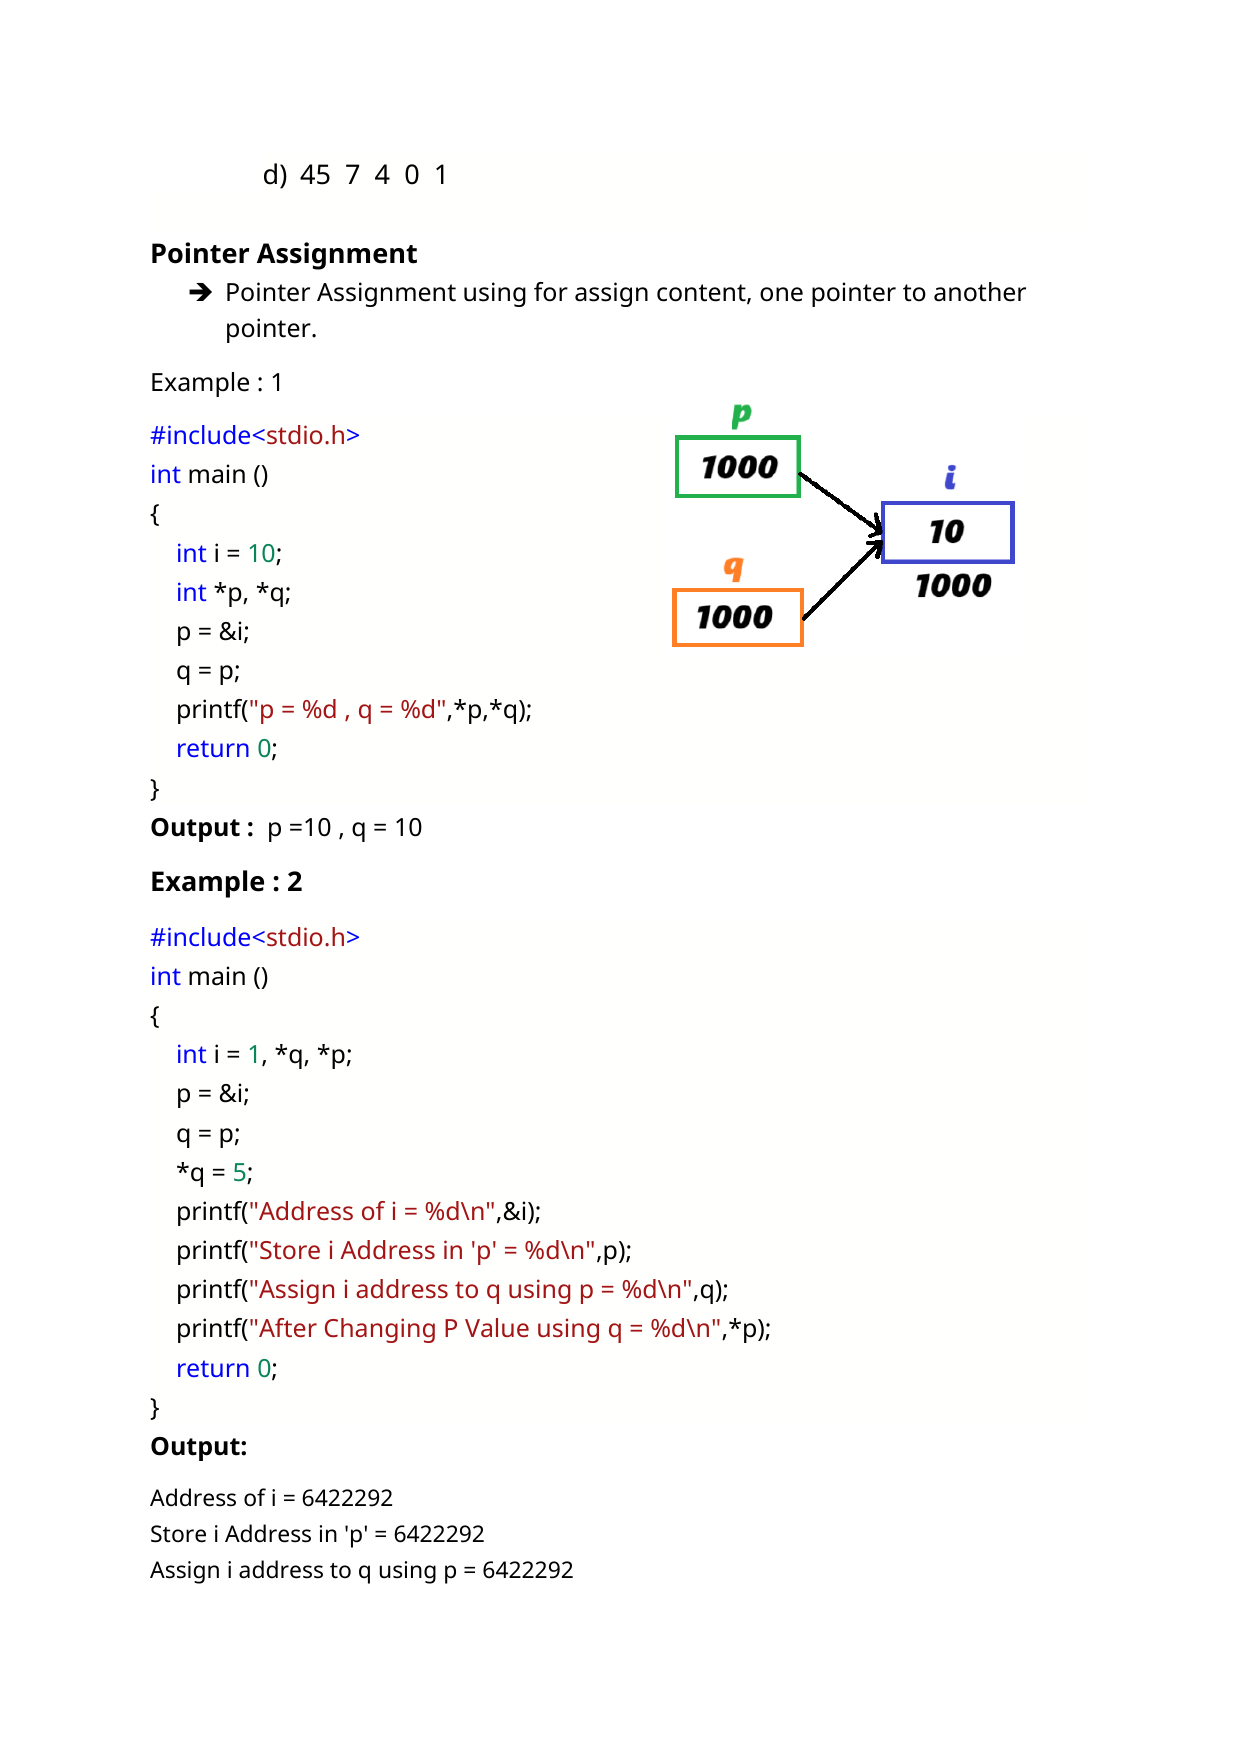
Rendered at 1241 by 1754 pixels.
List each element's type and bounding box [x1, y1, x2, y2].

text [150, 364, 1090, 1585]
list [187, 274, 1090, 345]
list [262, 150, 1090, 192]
picture [663, 396, 1020, 656]
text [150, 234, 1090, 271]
